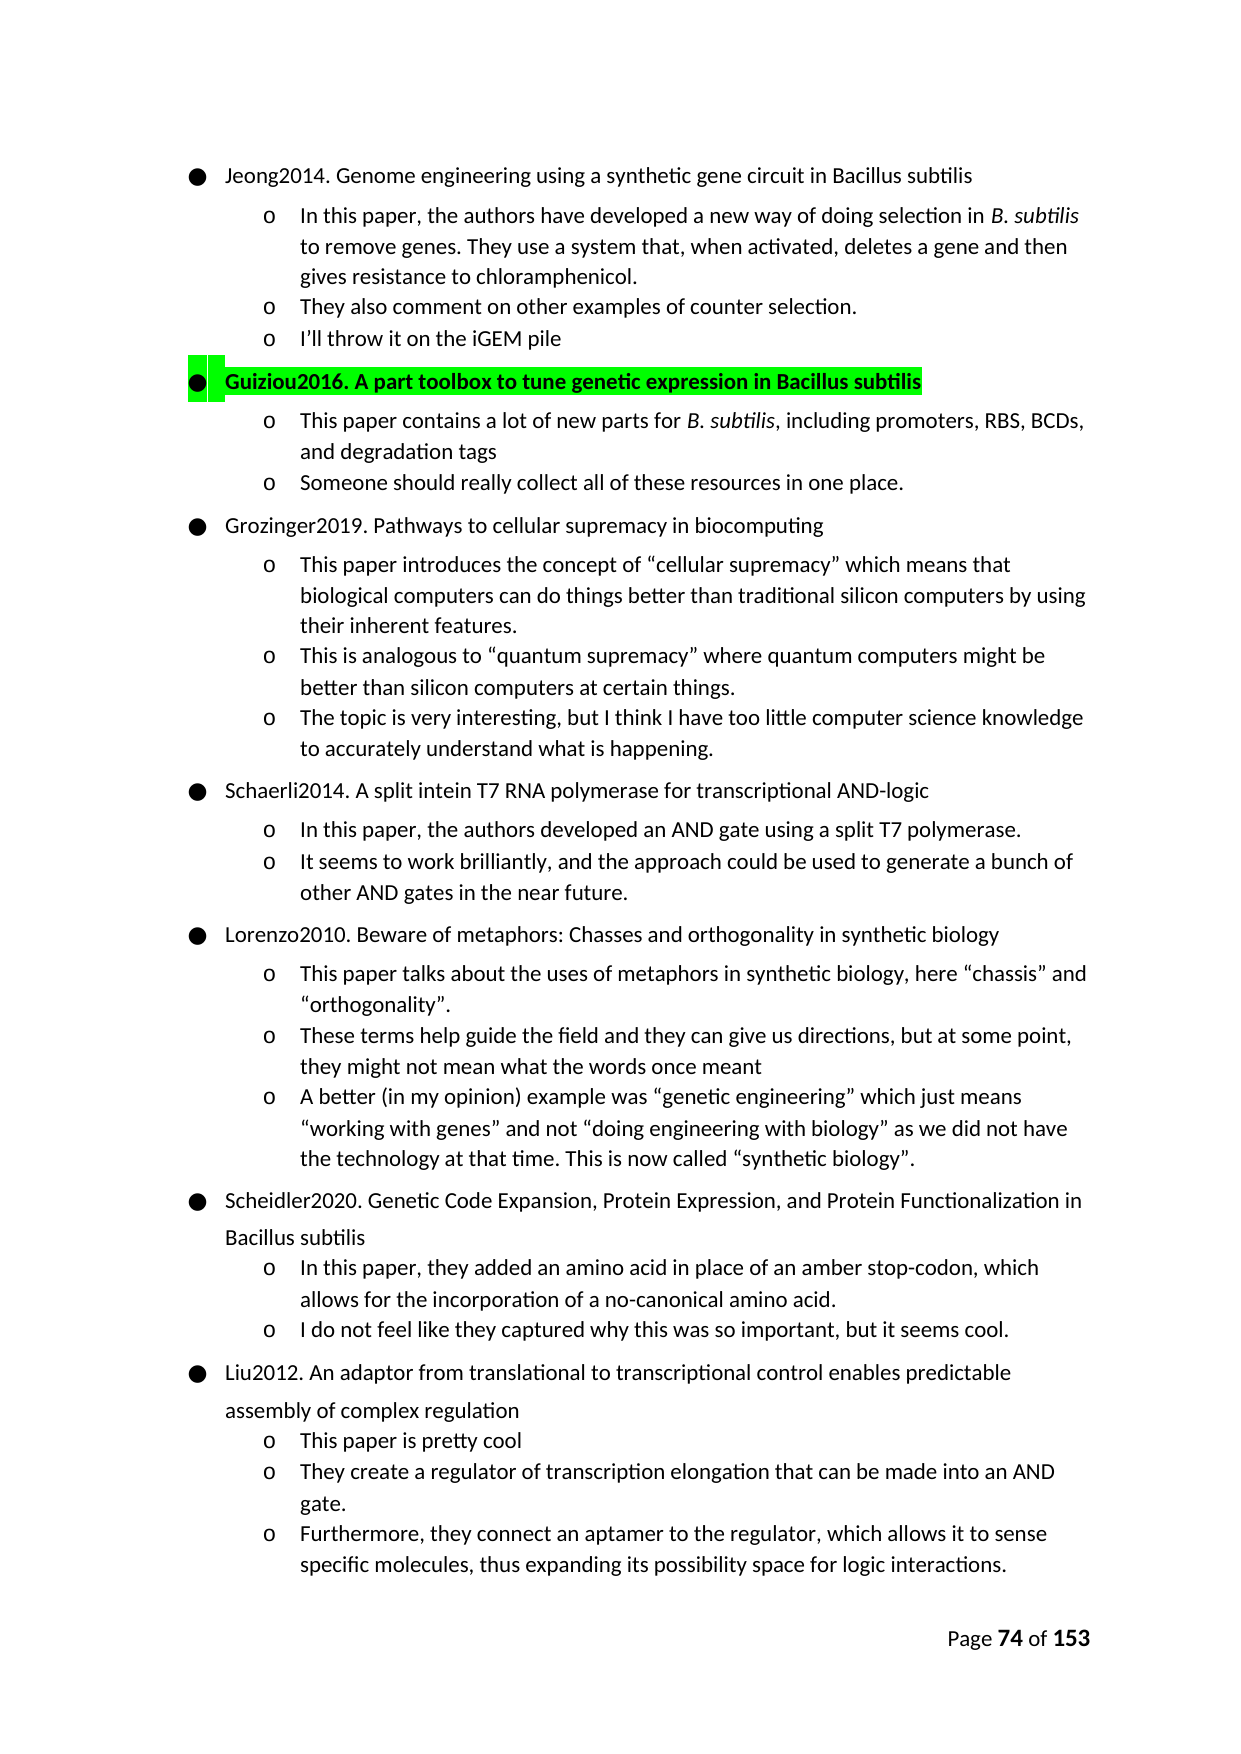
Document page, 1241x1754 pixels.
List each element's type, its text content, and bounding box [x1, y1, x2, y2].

list Jeong2014. Genome engineering using a synthetic gene circuit in Bacillus subtilis [187, 150, 1090, 197]
list It seems to work brilliantly, and the approach could be used to generate a bunch of other AND gates in the near future. [262, 847, 1090, 906]
list The topic is very interesting, but I think I have too little computer science knowledge to accurately understand what is happening. [262, 703, 1090, 763]
list This paper contains a lot of new parts for B. subtilis, including promoters, RBS, BCDs, and degradation tags [262, 406, 1090, 466]
list This is analogous to “quantum supremacy” where quantum computers might be better than silicon computers at certain things. [262, 642, 1090, 701]
list Lorenzo2010. Beware of metaphors: Chasses and orthogonality in synthetic biology [187, 908, 1090, 956]
list A better (in my opinion) example was “genetic engineering” which just means “working with genes” and not “doing engineering with biology” as we did not have the technology at that time. This is now called “synthetic biology”. [262, 1082, 1090, 1172]
list Scheidler2020. Genetic Code Expansion, Protein Expression, and Protein Functionalization in Bacillus subtilis [187, 1174, 1090, 1251]
list Guiziou2016. A part toolbox to tune genetic expression in Bacillus subtilis [225, 355, 1090, 402]
list They also comment on other examples of counter selection. [262, 292, 1090, 322]
list This paper talks about the uses of metaphors in synthetic biology, here “chassis” and “orthogonality”. [262, 959, 1090, 1019]
list In this paper, the authors have developed a new way of doing selection in B. subtilis to remove genes. They use a system that, when activated, deletes a gene and then gives resistance to chloramphenicol. [262, 201, 1090, 290]
list These terms help guide the field and they can give us directions, but at some point, they might not mean what the words once meant [262, 1021, 1090, 1080]
list Grozinger2019. Pathways to cellular supremacy in biocomputing [187, 499, 1090, 546]
list In this paper, the authors developed an AND gate using a split T7 polymerase. [262, 816, 1090, 845]
list In this paper, they added an amino acid in place of an amber stop-codon, which allows for the incorporation of a no-canonical amino acid. [262, 1253, 1090, 1313]
list Liu2012. An adaptor from translational to transcriptional control enables predictable assembly of complex regulation [187, 1347, 1090, 1424]
list This paper is pretty cool [262, 1426, 1090, 1455]
list I’ll throw it on the iGEM pile [262, 324, 1090, 353]
list Furthermore, they connect an aptamer to the regulator, which allows it to sense specific molecules, thus expanding its possibility space for logic interactions. [262, 1519, 1090, 1578]
list This paper introduces the concept of “cellular supremacy” which means that biological computers can do things better than traditional silicon computers by using their inherent features. [262, 550, 1090, 639]
list Someone should really collect all of these resources in one place. [262, 468, 1090, 497]
list Schaerli2014. A split intein T7 RNA polymerase for transcriptional AND-logic [187, 765, 1090, 812]
list They create a regulator of transcription elongation that can be made into an AND gate. [262, 1457, 1090, 1517]
list I do not feel like they captured why this was so important, but it seems cool. [262, 1315, 1090, 1344]
